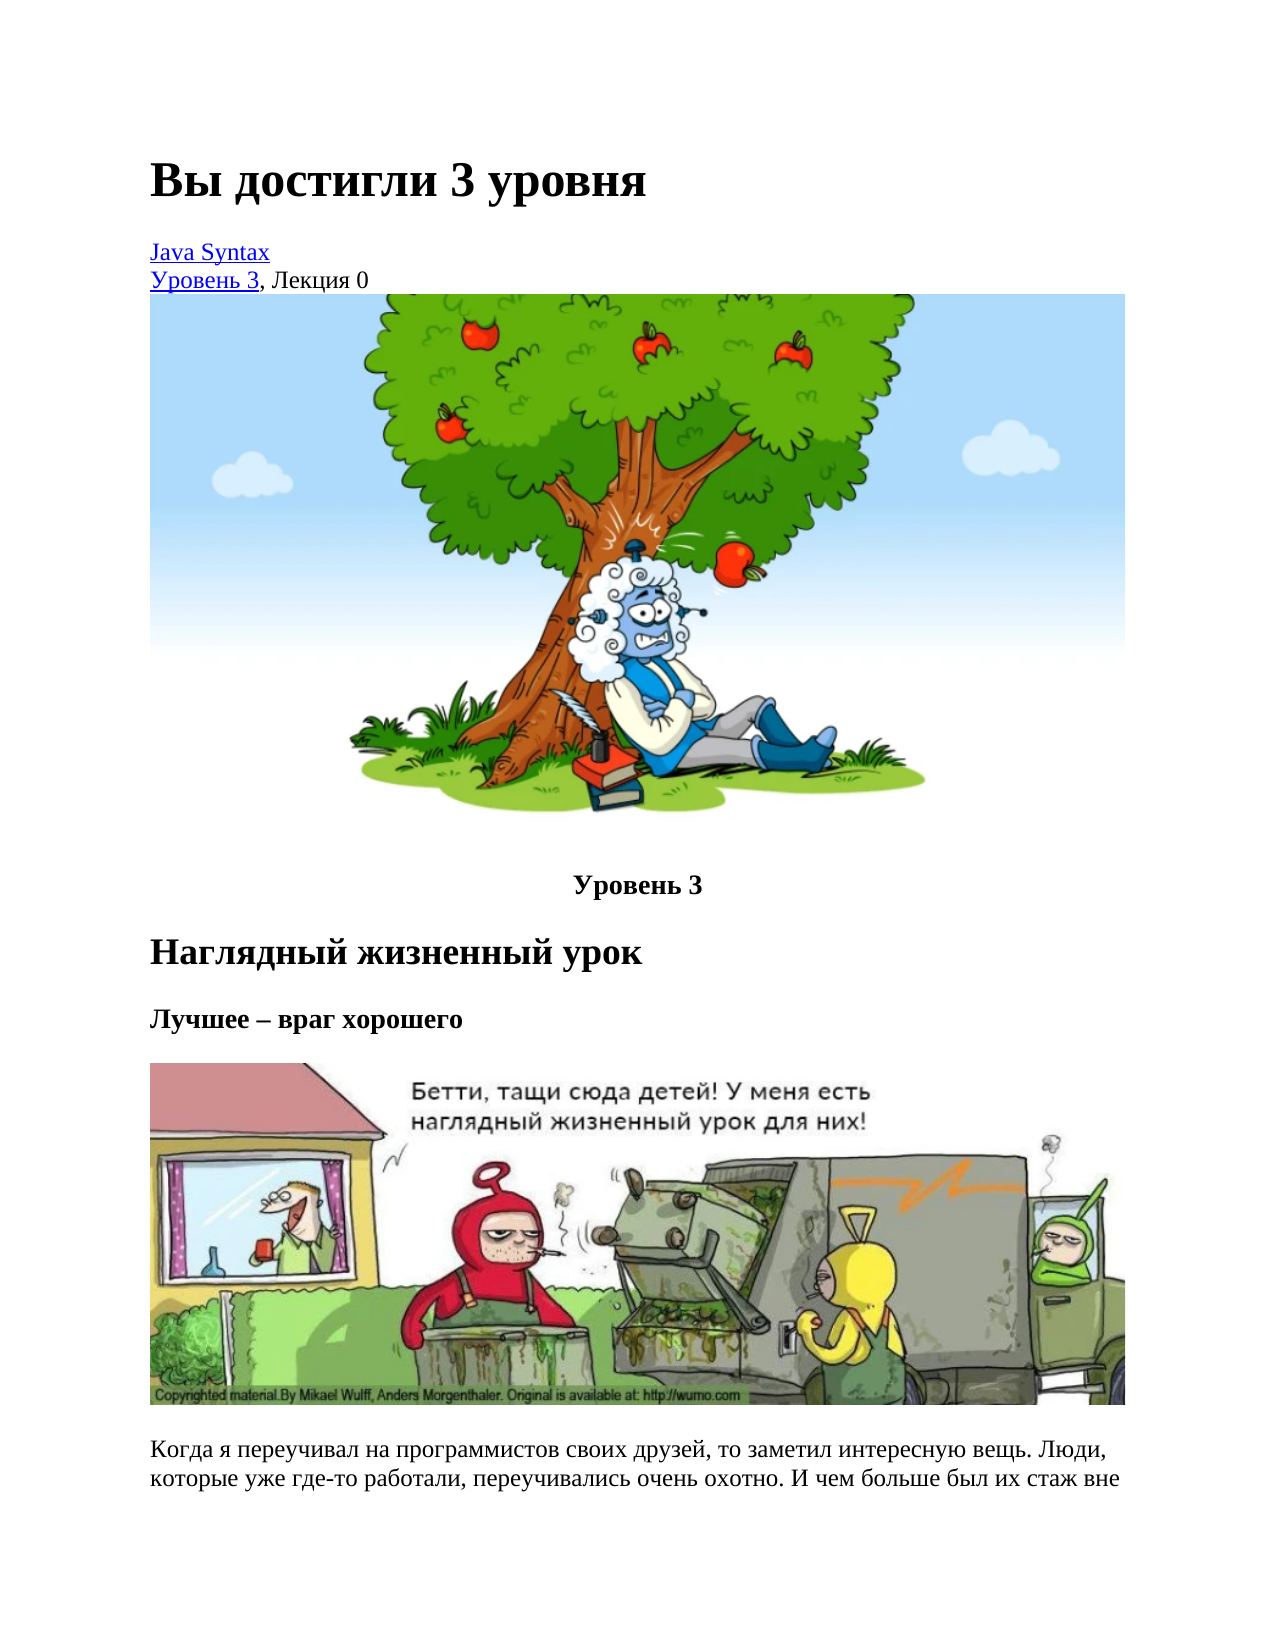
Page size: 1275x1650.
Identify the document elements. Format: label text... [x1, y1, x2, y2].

picture [150, 1063, 1125, 1405]
text Уровень 3, Лекция 0 [150, 265, 1125, 294]
text Лучшее – враг хорошего [150, 1002, 1125, 1034]
picture [150, 294, 1125, 839]
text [150, 1434, 1125, 1491]
text Вы достигли 3 уровня [150, 150, 1125, 207]
text Наглядный жизненный урок [150, 930, 1125, 973]
text Уровень 3 [150, 868, 1125, 901]
text Java Syntax [150, 237, 1125, 265]
